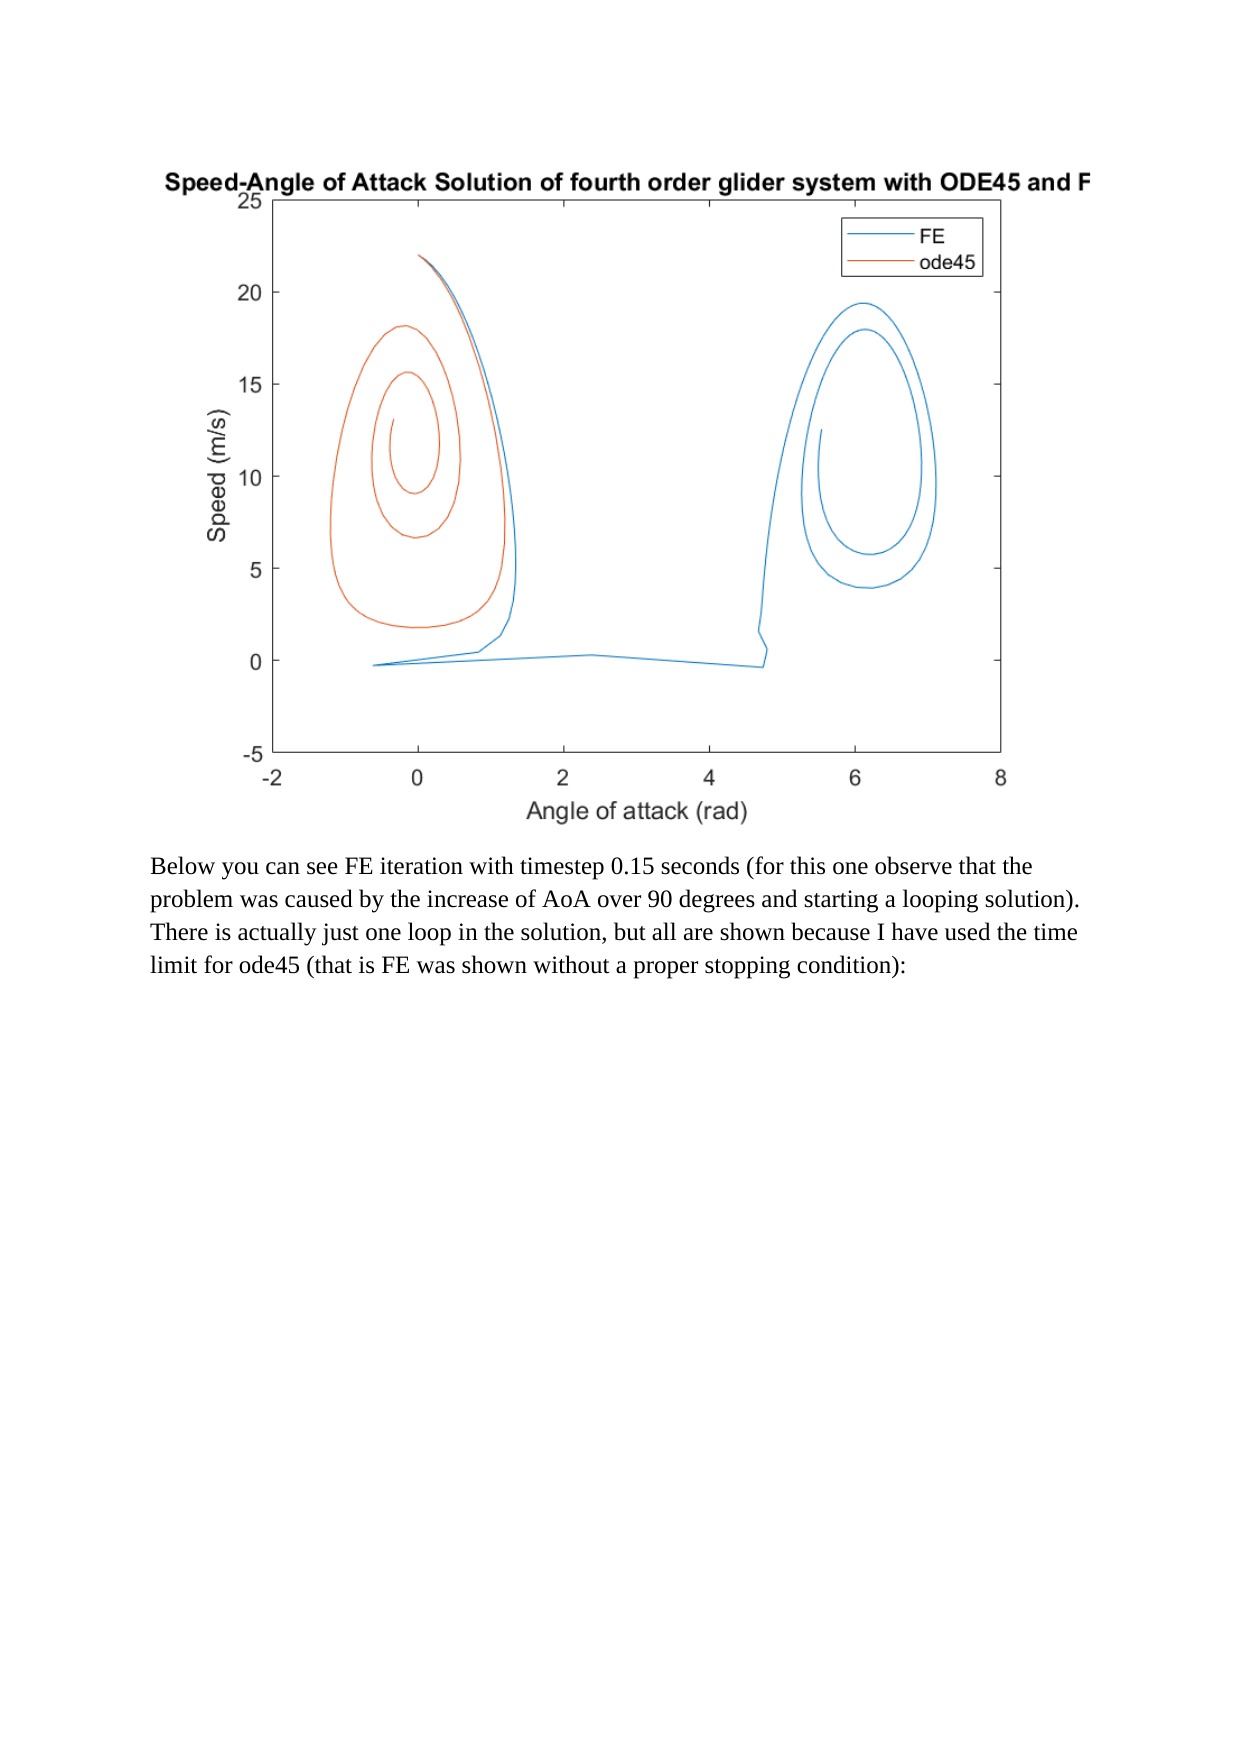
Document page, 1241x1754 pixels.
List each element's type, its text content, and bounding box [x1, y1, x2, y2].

picture [150, 150, 1091, 827]
text Below you can see FE iteration with timestep 0.15 seconds (for this one observe that the problem was caused by the increase of AoA over 90 degrees and starting a looping solution). There is actually just one loop in the solution, but all are shown because I have used the time limit for ode45 (that is FE was shown without a proper stopping condition): [150, 851, 1090, 979]
